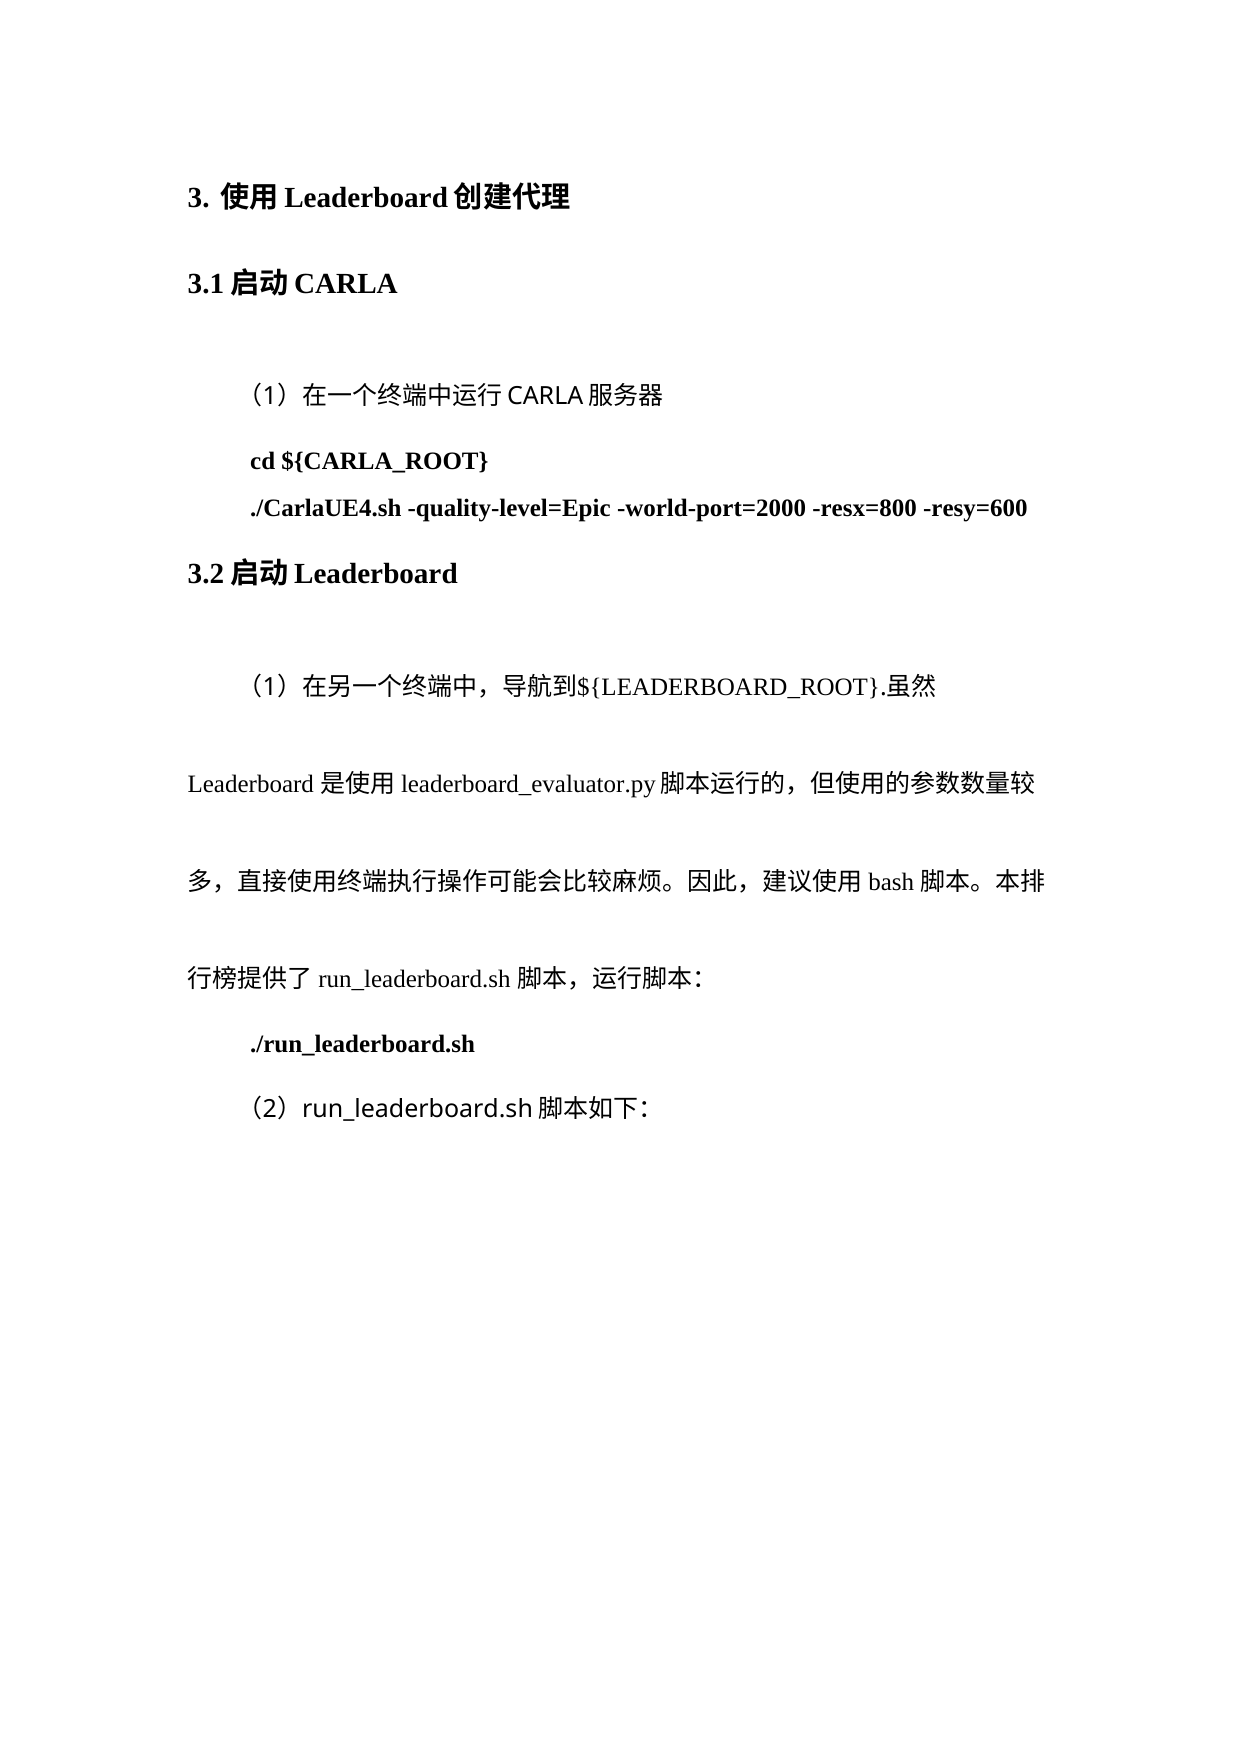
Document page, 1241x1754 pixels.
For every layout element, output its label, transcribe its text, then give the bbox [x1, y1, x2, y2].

text （1）在一个终端中运行CARLA服务器 [187, 361, 1053, 426]
text （2）run_leaderboard.sh脚本如下： [187, 1074, 1053, 1139]
subtitle 3.1启动CARLA [187, 248, 1053, 313]
subtitle 3.2启动Leaderboard [187, 538, 1053, 603]
text cd ${CARLA_ROOT} [250, 444, 1053, 477]
subtitle 使用Leaderboard创建代理 [187, 162, 1053, 227]
text （1）在另一个终端中，导航到${LEADERBOARD_ROOT}.虽然 Leaderboard 是使用 leaderboard_evaluator.py脚本运行的，但使用的参数数量较多，直接使用终端执行操作可能会比较麻烦。因此，建议使用 bash 脚本。本排行榜提供了 run_leaderboard.sh 脚本，运行脚本： [187, 652, 1053, 1009]
text ./CarlaUE4.sh -quality-level=Epic -world-port=2000 -resx=800 -resy=600 [250, 492, 1053, 524]
text ./run_leaderboard.sh [250, 1027, 1053, 1060]
